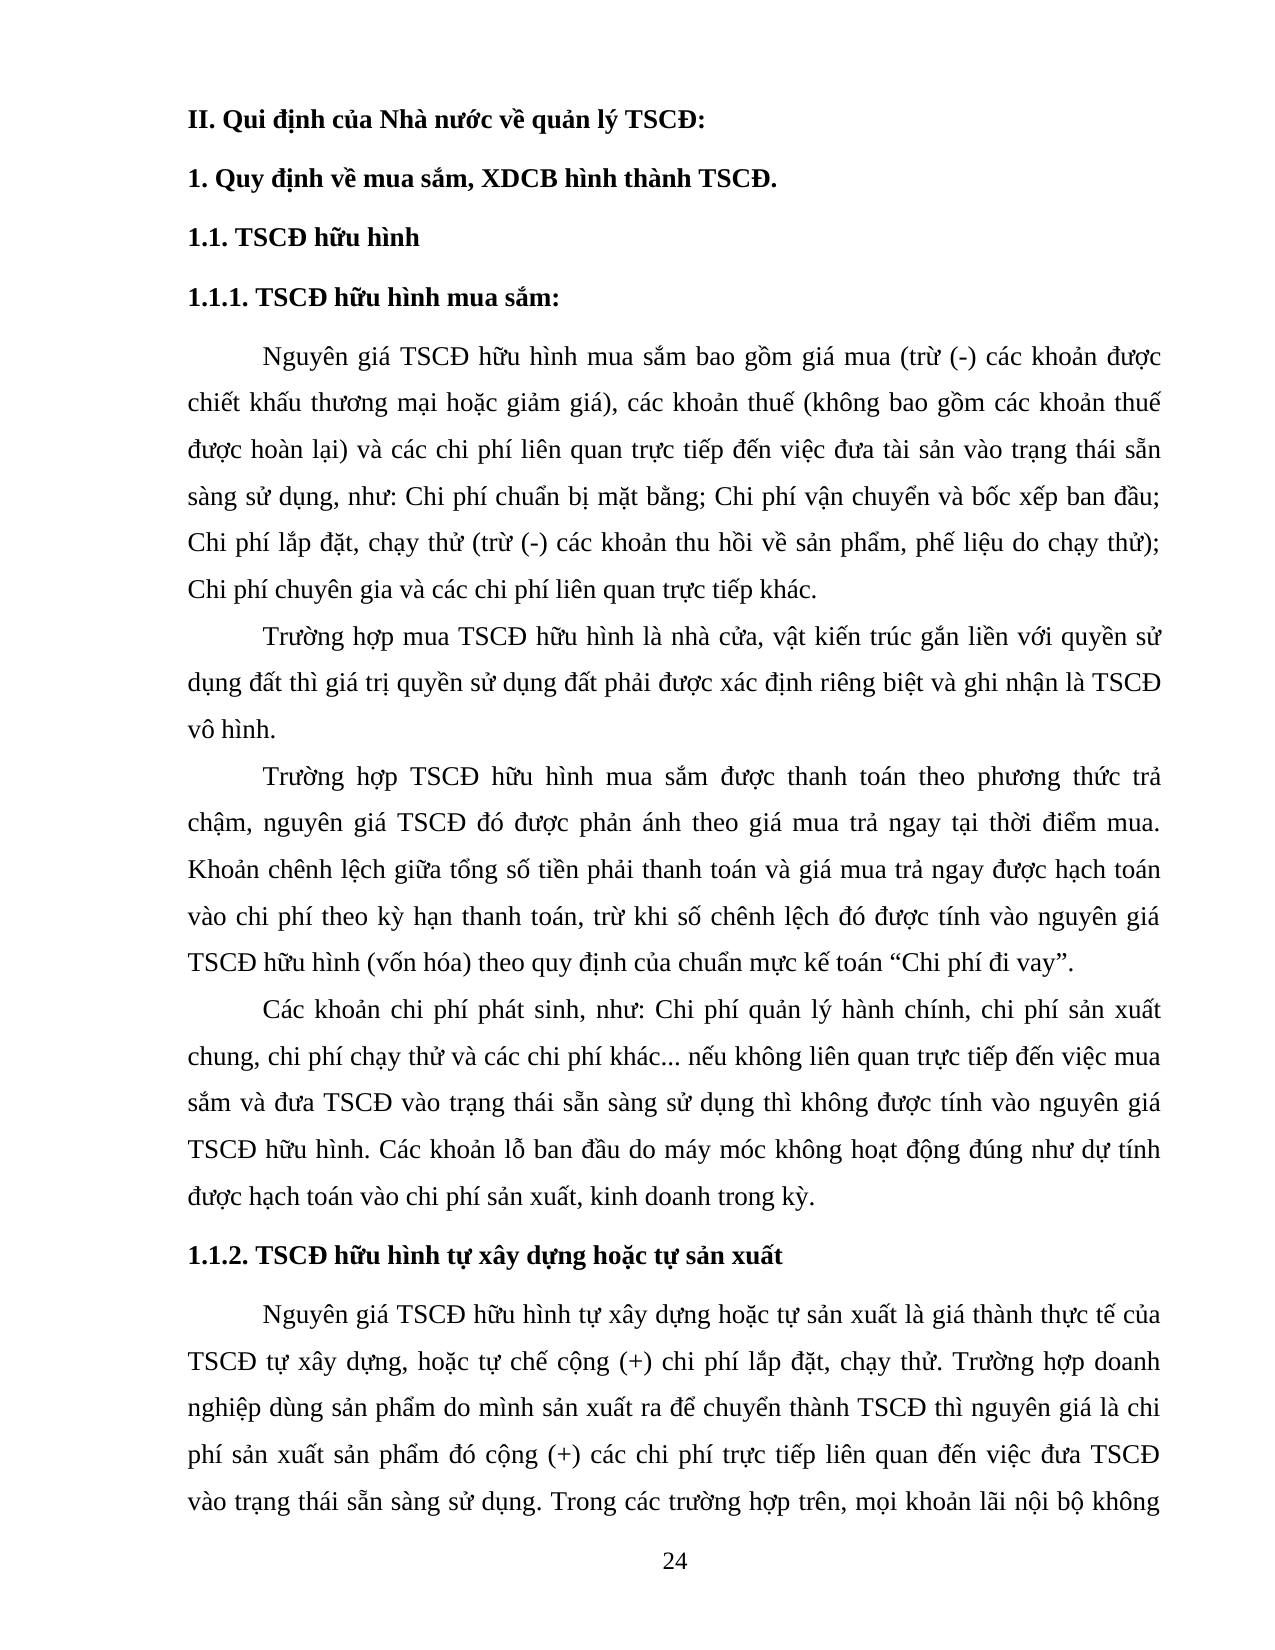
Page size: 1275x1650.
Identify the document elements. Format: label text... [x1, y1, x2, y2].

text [187, 1298, 1162, 1516]
text Các khoản chi phí phát sinh, như: Chi phí quản lý hành chính, chi phí sản xuất chung, chi phí chạy thử và các chi phí khác... nếu không liên quan trực tiếp đến việc mua sắm và đưa TSCĐ vào trạng thái sẵn sàng sử dụng thì không được tính vào nguyên giá TSCĐ hữu hình. Các khoản lỗ ban đầu do máy móc không hoạt động đúng như dự tính được hạch toán vào chi phí sản xuất, kinh doanh trong kỳ. [187, 993, 1162, 1211]
subtitle 1. Quy định về mua sắm, XDCB hình thành TSCĐ. [187, 162, 1162, 193]
subtitle 1.1. TSCĐ hữu hình [187, 221, 1162, 253]
subtitle 1.1.1. TSCĐ hữu hình mua sắm: [187, 281, 1162, 312]
text Nguyên giá TSCĐ hữu hình mua sắm bao gồm giá mua (trừ (-) các khoản được chiết khấu thương mại hoặc giảm giá), các khoản thuế (không bao gồm các khoản thuế được hoàn lại) và các chi phí liên quan trực tiếp đến việc đưa tài sản vào trạng thái sẵn sàng sử dụng, như: Chi phí chuẩn bị mặt bằng; Chi phí vận chuyển và bốc xếp ban đầu; Chi phí lắp đặt, chạy thử (trừ (-) các khoản thu hồi về sản phẩm, phế liệu do chạy thử); Chi phí chuyên gia và các chi phí liên quan trực tiếp khác. [187, 340, 1162, 604]
subtitle 1.1.2. TSCĐ hữu hình tự xây dựng hoặc tự sản xuất [187, 1239, 1162, 1270]
text Trường hợp mua TSCĐ hữu hình là nhà cửa, vật kiến trúc gắn liền với quyền sử dụng đất thì giá trị quyền sử dụng đất phải được xác định riêng biệt và ghi nhận là TSCĐ vô hình. [187, 620, 1162, 744]
text Trường hợp TSCĐ hữu hình mua sắm được thanh toán theo phương thức trả chậm, nguyên giá TSCĐ đó được phản ánh theo giá mua trả ngay tại thời điểm mua. Khoản chênh lệch giữa tổng số tiền phải thanh toán và giá mua trả ngay được hạch toán vào chi phí theo kỳ hạn thanh toán, trừ khi số chênh lệch đó được tính vào nguyên giá TSCĐ hữu hình (vốn hóa) theo quy định của chuẩn mực kế toán “Chi phí đi vay”. [187, 760, 1162, 978]
subtitle II. Qui định của Nhà nước về quản lý TSCĐ: [187, 103, 1162, 134]
